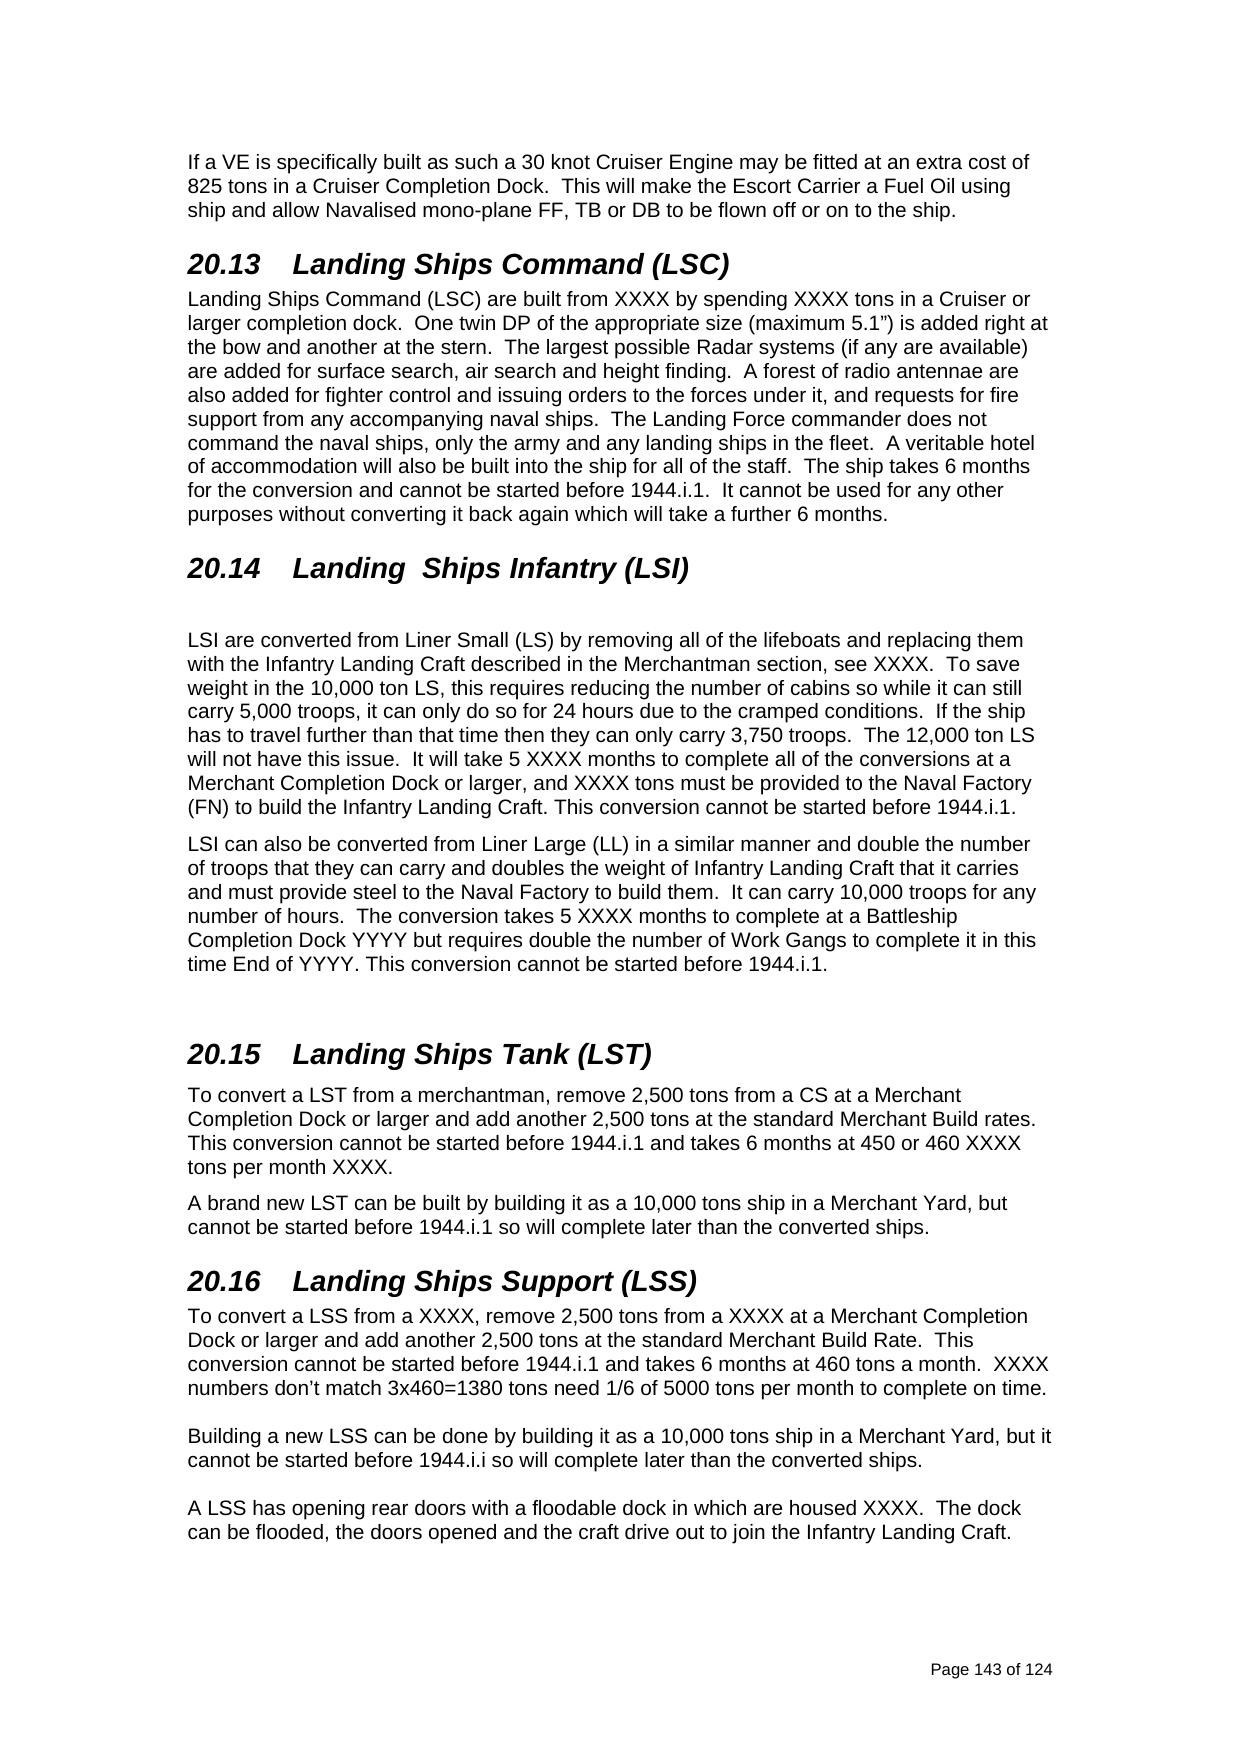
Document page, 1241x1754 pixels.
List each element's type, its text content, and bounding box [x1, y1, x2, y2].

subtitle Landing Ships Support (LSS) [187, 1264, 1053, 1298]
text LSI can also be converted from Liner Large (LL) in a similar manner and double the number of troops that they can carry and doubles the weight of Infantry Landing Craft that it carries and must provide steel to the Naval Factory to build them. It can carry 10,000 troops for any number of hours. The conversion takes 5 XXXX months to complete at a Battleship Completion Dock YYYY but requires double the number of Work Gangs to complete it in this time End of YYYY. This conversion cannot be started before 1944.i.1. [187, 832, 1053, 975]
text A brand new LST can be built by building it as a 10,000 tons ship in a Merchant Yard, but cannot be started before 1944.i.1 so will complete later than the converted ships. [187, 1191, 1053, 1239]
text Landing Ships Command (LSC) are built from XXXX by spending XXXX tons in a Cruiser or larger completion dock. One twin DP of the appropriate size (maximum 5.1”) is added right at the bow and another at the stern. The largest possible Radar systems (if any are available) are added for surface search, air search and height finding. A forest of radio antennae are also added for fighter control and issuing orders to the forces under it, and requests for fire support from any accompanying naval ships. The Landing Force commander does not command the naval ships, only the army and any landing ships in the fleet. A veritable hotel of accommodation will also be built into the ship for all of the staff. The ship takes 6 months for the conversion and cannot be started before 1944.i.1. It cannot be used for any other purposes without converting it back again which will take a further 6 months. [187, 287, 1053, 526]
text If a VE is specifically built as such a 30 knot Cruiser Engine may be fitted at an extra cost of 825 tons in a Cruiser Completion Dock. This will make the Escort Carrier a Fuel Oil using ship and allow Navalised mono-plane FF, TB or DB to be flown off or on to the ship. [187, 150, 1053, 222]
text LSI are converted from Liner Small (LS) by removing all of the lifeboats and replacing them with the Infantry Landing Craft described in the Merchantman section, see XXXX. To save weight in the 10,000 ton LS, this requires reducing the number of cabins so while it can still carry 5,000 troops, it can only do so for 24 hours due to the cramped conditions. If the ship has to travel further than that time then they can only carry 3,750 troops. The 12,000 ton LS will not have this issue. It will take 5 XXXX months to complete all of the conversions at a Merchant Completion Dock or larger, and XXXX tons must be provided to the Naval Factory (FN) to build the Infantry Landing Craft. This conversion cannot be started before 1944.i.1. [187, 627, 1053, 819]
subtitle Landing Ships Tank (LST) [187, 1037, 1053, 1070]
subtitle Landing Ships Command (LSC) [187, 247, 1053, 280]
text To convert a LST from a merchantman, remove 2,500 tons from a CS at a Merchant Completion Dock or larger and add another 2,500 tons at the standard Merchant Build rates. This conversion cannot be started before 1944.i.1 and takes 6 months at 450 or 460 XXXX tons per month XXXX. [187, 1083, 1053, 1179]
subtitle Landing Ships Infantry (LSI) [187, 551, 1053, 585]
text Building a new LSS can be done by building it as a 10,000 tons ship in a Merchant Yard, but it cannot be started before 1944.i.i so will complete later than the converted ships. [187, 1424, 1053, 1472]
text A LSS has opening rear doors with a floodable dock in which are housed XXXX. The dock can be flooded, the doors opened and the craft drive out to join the Infantry Landing Craft. [187, 1496, 1053, 1543]
text To convert a LSS from a XXXX, remove 2,500 tons from a XXXX at a Merchant Completion Dock or larger and add another 2,500 tons at the standard Merchant Build Rate. This conversion cannot be started before 1944.i.1 and takes 6 months at 460 tons a month. XXXX numbers don’t match 3x460=1380 tons need 1/6 of 5000 tons per month to complete on time. [187, 1304, 1053, 1400]
